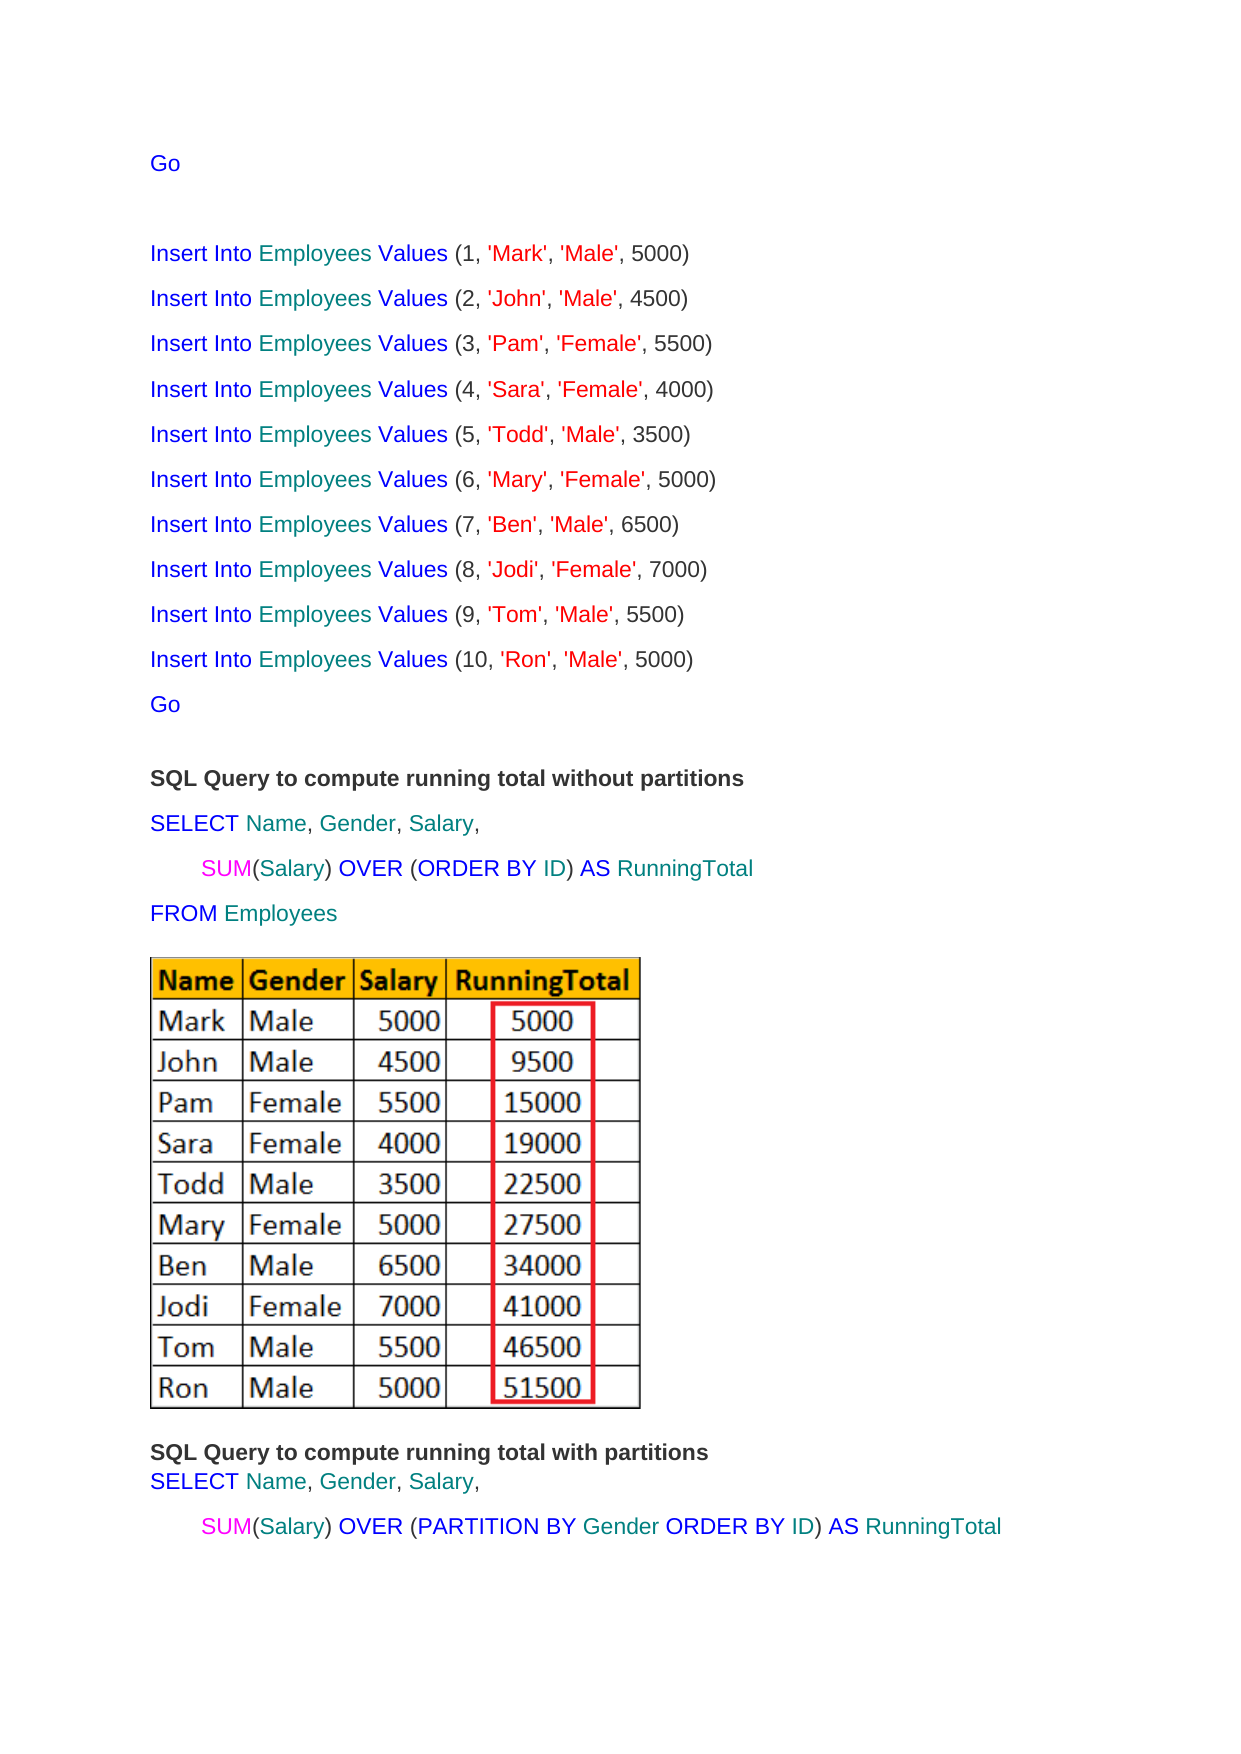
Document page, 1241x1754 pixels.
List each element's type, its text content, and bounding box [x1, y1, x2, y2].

text Insert Into Employees Values (6, 'Mary', 'Female', 5000) [150, 466, 1090, 492]
text Insert Into Employees Values (8, 'Jodi', 'Female', 7000) [150, 556, 1090, 582]
text SUM(Salary) OVER (PARTITION BY Gender ORDER BY ID) AS RunningTotal [150, 1513, 1090, 1539]
text SELECT Name, Gender, Salary, [150, 810, 1090, 836]
text Go [150, 691, 1090, 718]
text Insert Into Employees Values (5, 'Todd', 'Male', 3500) [150, 421, 1090, 447]
picture [150, 957, 641, 1409]
text Insert Into Employees Values (2, 'John', 'Male', 4500) [150, 285, 1090, 312]
text Insert Into Employees Values (3, 'Pam', 'Female', 5500) [150, 330, 1090, 357]
text Insert Into Employees Values (1, 'Mark', 'Male', 5000) [150, 240, 1090, 267]
text Insert Into Employees Values (9, 'Tom', 'Male', 5500) [150, 601, 1090, 627]
text Insert Into Employees Values (4, 'Sara', 'Female', 4000) [150, 376, 1090, 402]
text SUM(Salary) OVER (ORDER BY ID) AS RunningTotal [150, 855, 1090, 881]
text Go [150, 150, 1090, 176]
text Insert Into Employees Values (7, 'Ben', 'Male', 6500) [150, 511, 1090, 537]
text Insert Into Employees Values (10, 'Ron', 'Male', 5000) [150, 646, 1090, 672]
text SQL Query to compute running total without partitions [150, 736, 1090, 791]
